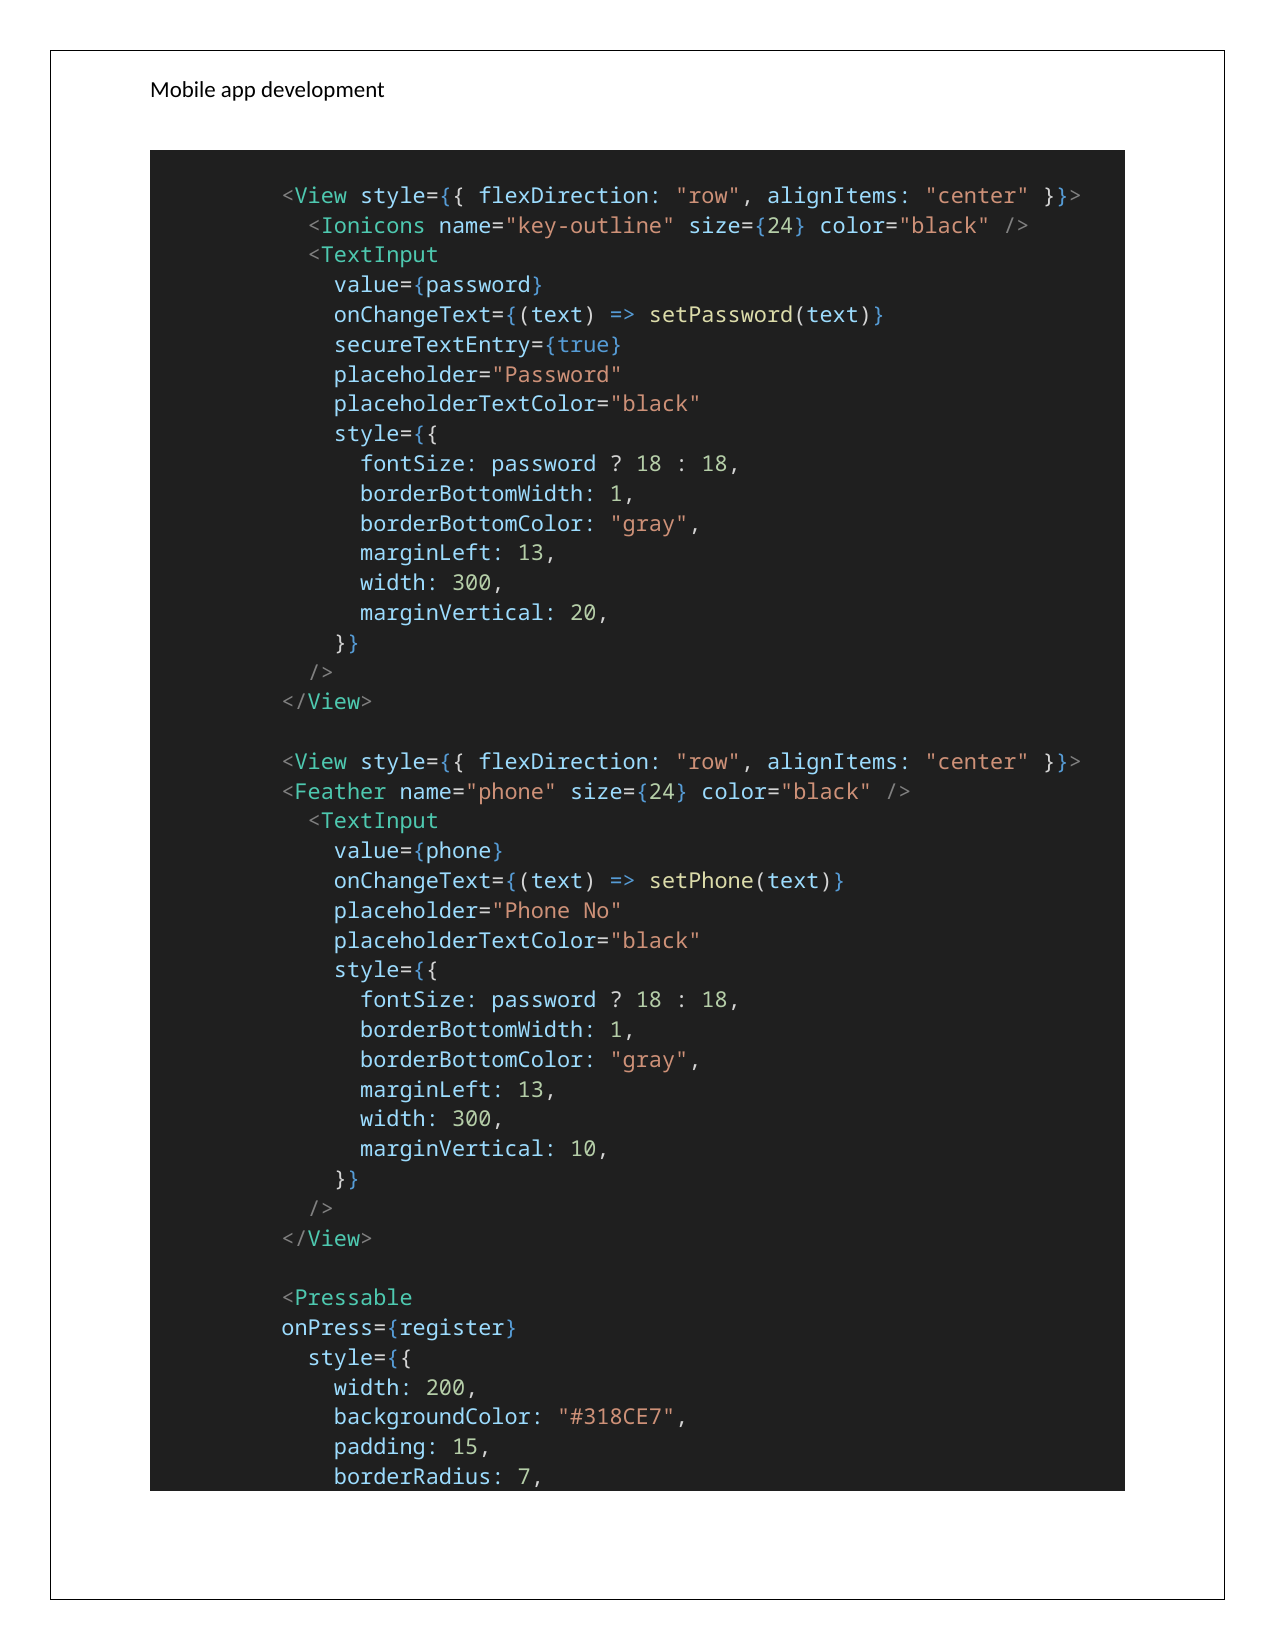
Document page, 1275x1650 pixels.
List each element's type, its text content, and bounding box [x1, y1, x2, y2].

text /> [150, 1193, 1125, 1222]
text }} [150, 627, 1125, 656]
text marginVertical: 10, [150, 1133, 1125, 1163]
text }} [150, 1163, 1125, 1193]
text placeholderTextColor="black" [150, 924, 1125, 954]
text value={password} [150, 269, 1125, 299]
text width: 300, [150, 1103, 1125, 1133]
text </View> [150, 1222, 1125, 1252]
text backgroundColor: "#318CE7", [150, 1401, 1125, 1431]
text style={{ [150, 954, 1125, 984]
text borderBottomColor: "gray", [150, 1044, 1125, 1073]
text /> [150, 656, 1125, 686]
text borderBottomColor: "gray", [150, 507, 1125, 537]
text borderBottomWidth: 1, [150, 478, 1125, 507]
text <Ionicons name="key-outline" size={24} color="black" /> [150, 209, 1125, 239]
text padding: 15, [150, 1431, 1125, 1461]
text placeholder="Phone No" [150, 895, 1125, 924]
text onChangeText={(text) => setPhone(text)} [150, 865, 1125, 895]
text style={{ [150, 418, 1125, 448]
text <Pressable [150, 1282, 1125, 1312]
text placeholderTextColor="black" [150, 388, 1125, 418]
text width: 200, [150, 1371, 1125, 1401]
text onPress={register} [150, 1312, 1125, 1342]
text <Feather name="phone" size={24} color="black" /> [150, 776, 1125, 805]
text fontSize: password ? 18 : 18, [150, 984, 1125, 1014]
text width: 300, [150, 567, 1125, 597]
text marginVertical: 20, [150, 597, 1125, 627]
text secureTextEntry={true} [150, 329, 1125, 358]
text <View style={{ flexDirection: "row", alignItems: "center" }}> [150, 746, 1125, 776]
text borderBottomWidth: 1, [150, 1014, 1125, 1044]
text <TextInput [150, 805, 1125, 835]
text onChangeText={(text) => setPassword(text)} [150, 299, 1125, 329]
text </View> [150, 686, 1125, 716]
text marginLeft: 13, [150, 1073, 1125, 1103]
text placeholder="Password" [150, 358, 1125, 388]
text borderRadius: 7, [150, 1461, 1125, 1491]
text style={{ [150, 1342, 1125, 1371]
text <View style={{ flexDirection: "row", alignItems: "center" }}> [150, 180, 1125, 209]
text marginLeft: 13, [150, 537, 1125, 567]
text value={phone} [150, 835, 1125, 865]
text fontSize: password ? 18 : 18, [150, 448, 1125, 478]
text <TextInput [150, 239, 1125, 269]
